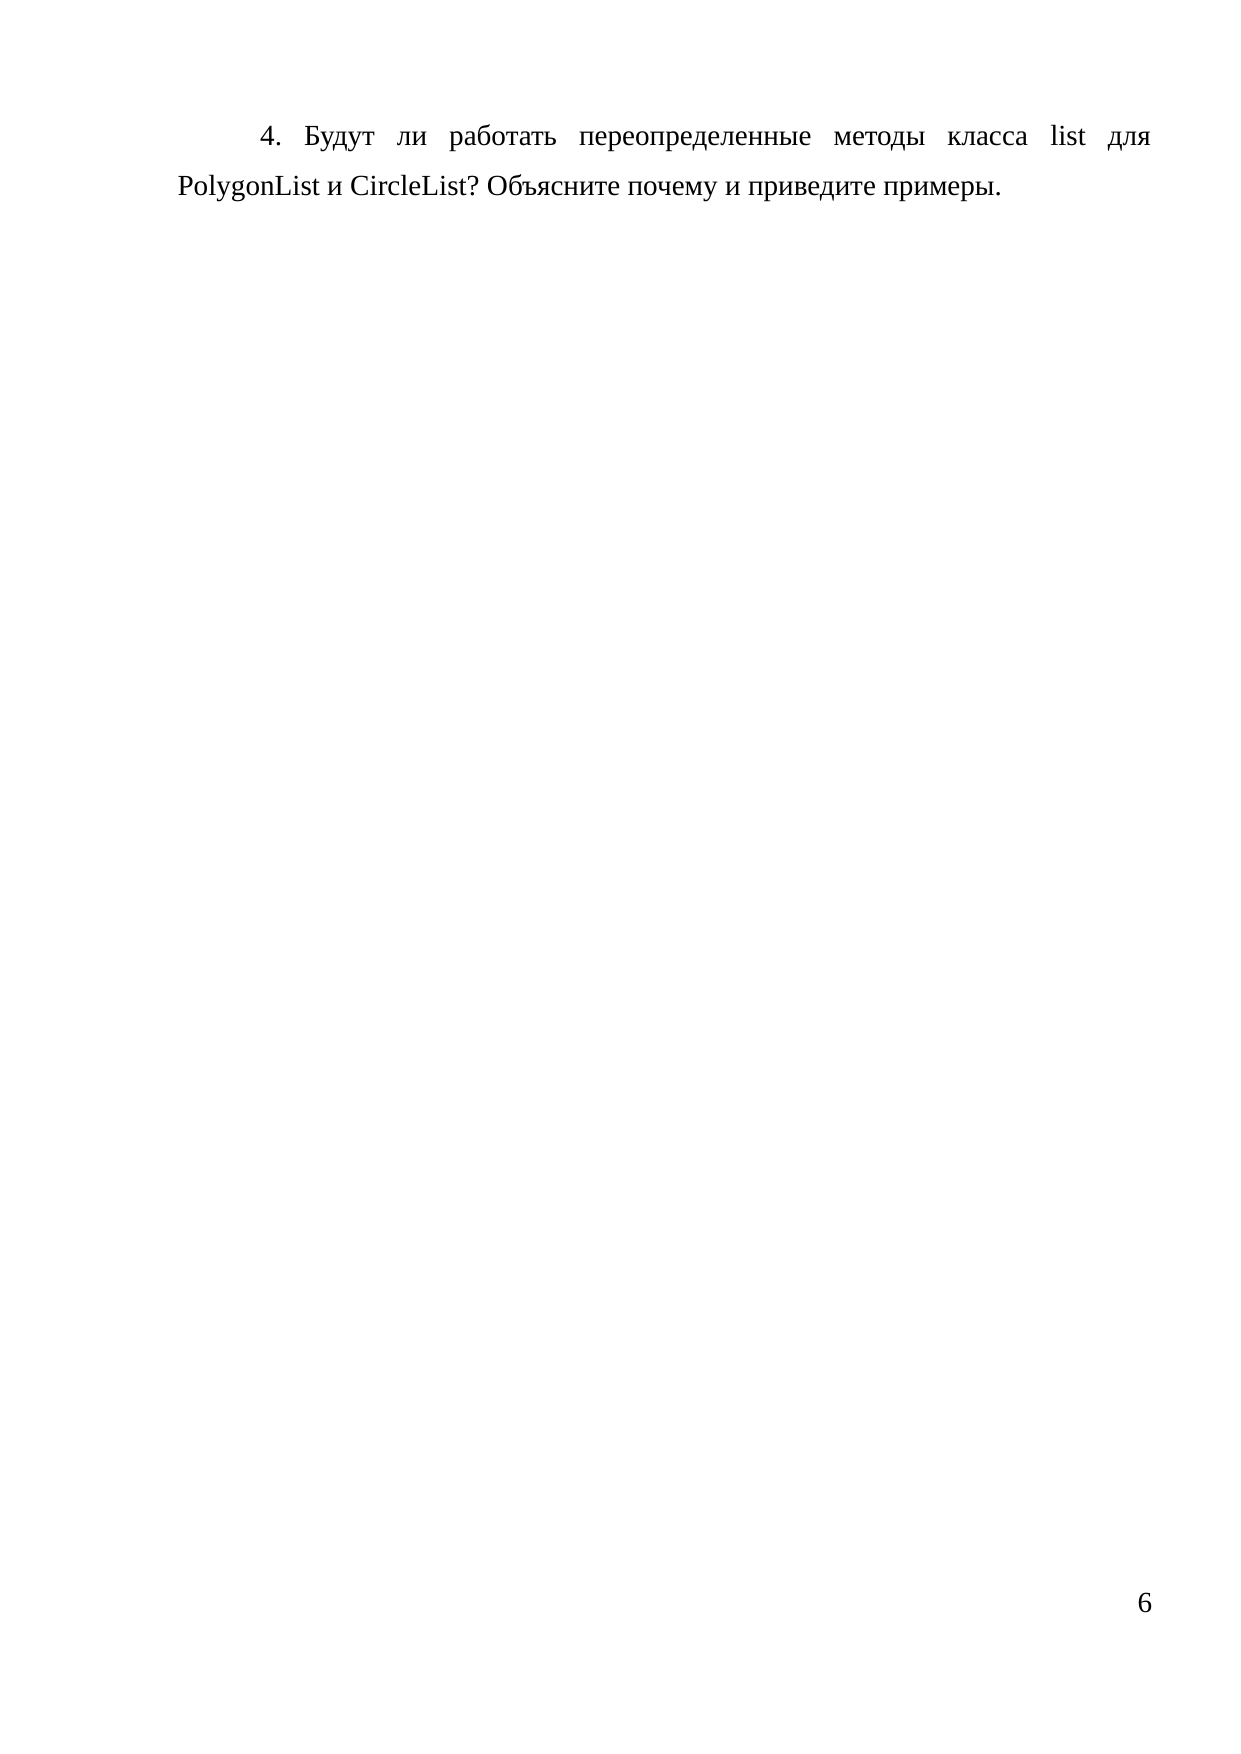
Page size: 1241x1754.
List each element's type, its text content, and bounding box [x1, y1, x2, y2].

text 4. Будут ли работать переопределенные методы класса list для PolygonList и CircleList? Объясните почему и приведите примеры. [177, 118, 1152, 202]
